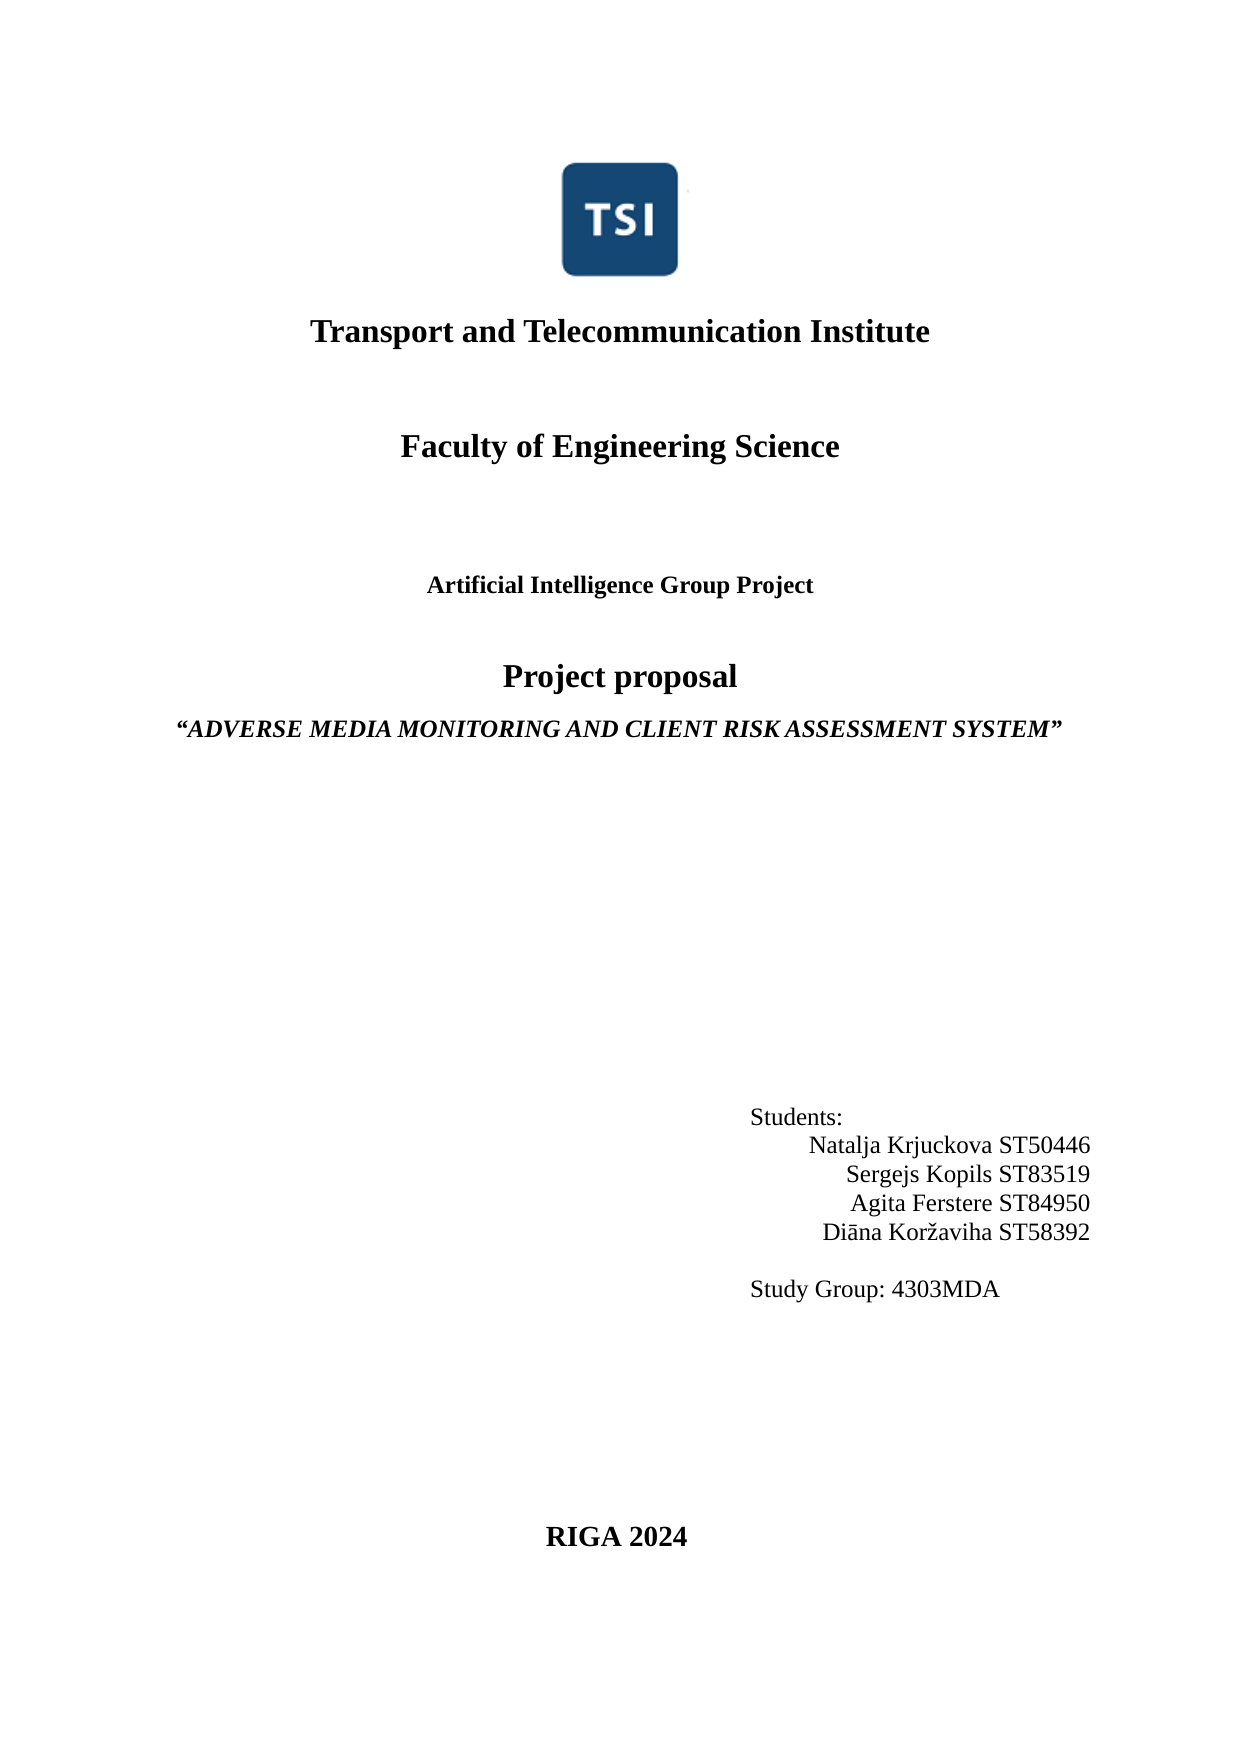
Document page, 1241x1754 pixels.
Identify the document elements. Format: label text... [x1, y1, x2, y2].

text RIGA 2024 [150, 1519, 1090, 1552]
text Artificial Intelligence Group Project [150, 570, 1090, 642]
text “ADVERSE MEDIA MONITORING AND CLIENT RISK ASSESSMENT SYSTEM” [150, 714, 1090, 742]
text Project proposal [150, 656, 1090, 694]
text Agita Ferstere ST84950 [750, 1188, 1090, 1217]
text Diāna Koržaviha ST58392 [750, 1217, 1090, 1246]
text Natalja Krjuckova ST50446 Sergejs Kopils ST83519 [750, 1131, 1090, 1188]
text Transport and Telecommunication Institute [150, 311, 1090, 349]
text Students: [750, 1102, 1090, 1131]
text Study Group: 4303MDA [750, 1274, 1090, 1303]
text Faculty of Engineering Science [150, 426, 1090, 464]
picture [551, 150, 689, 297]
